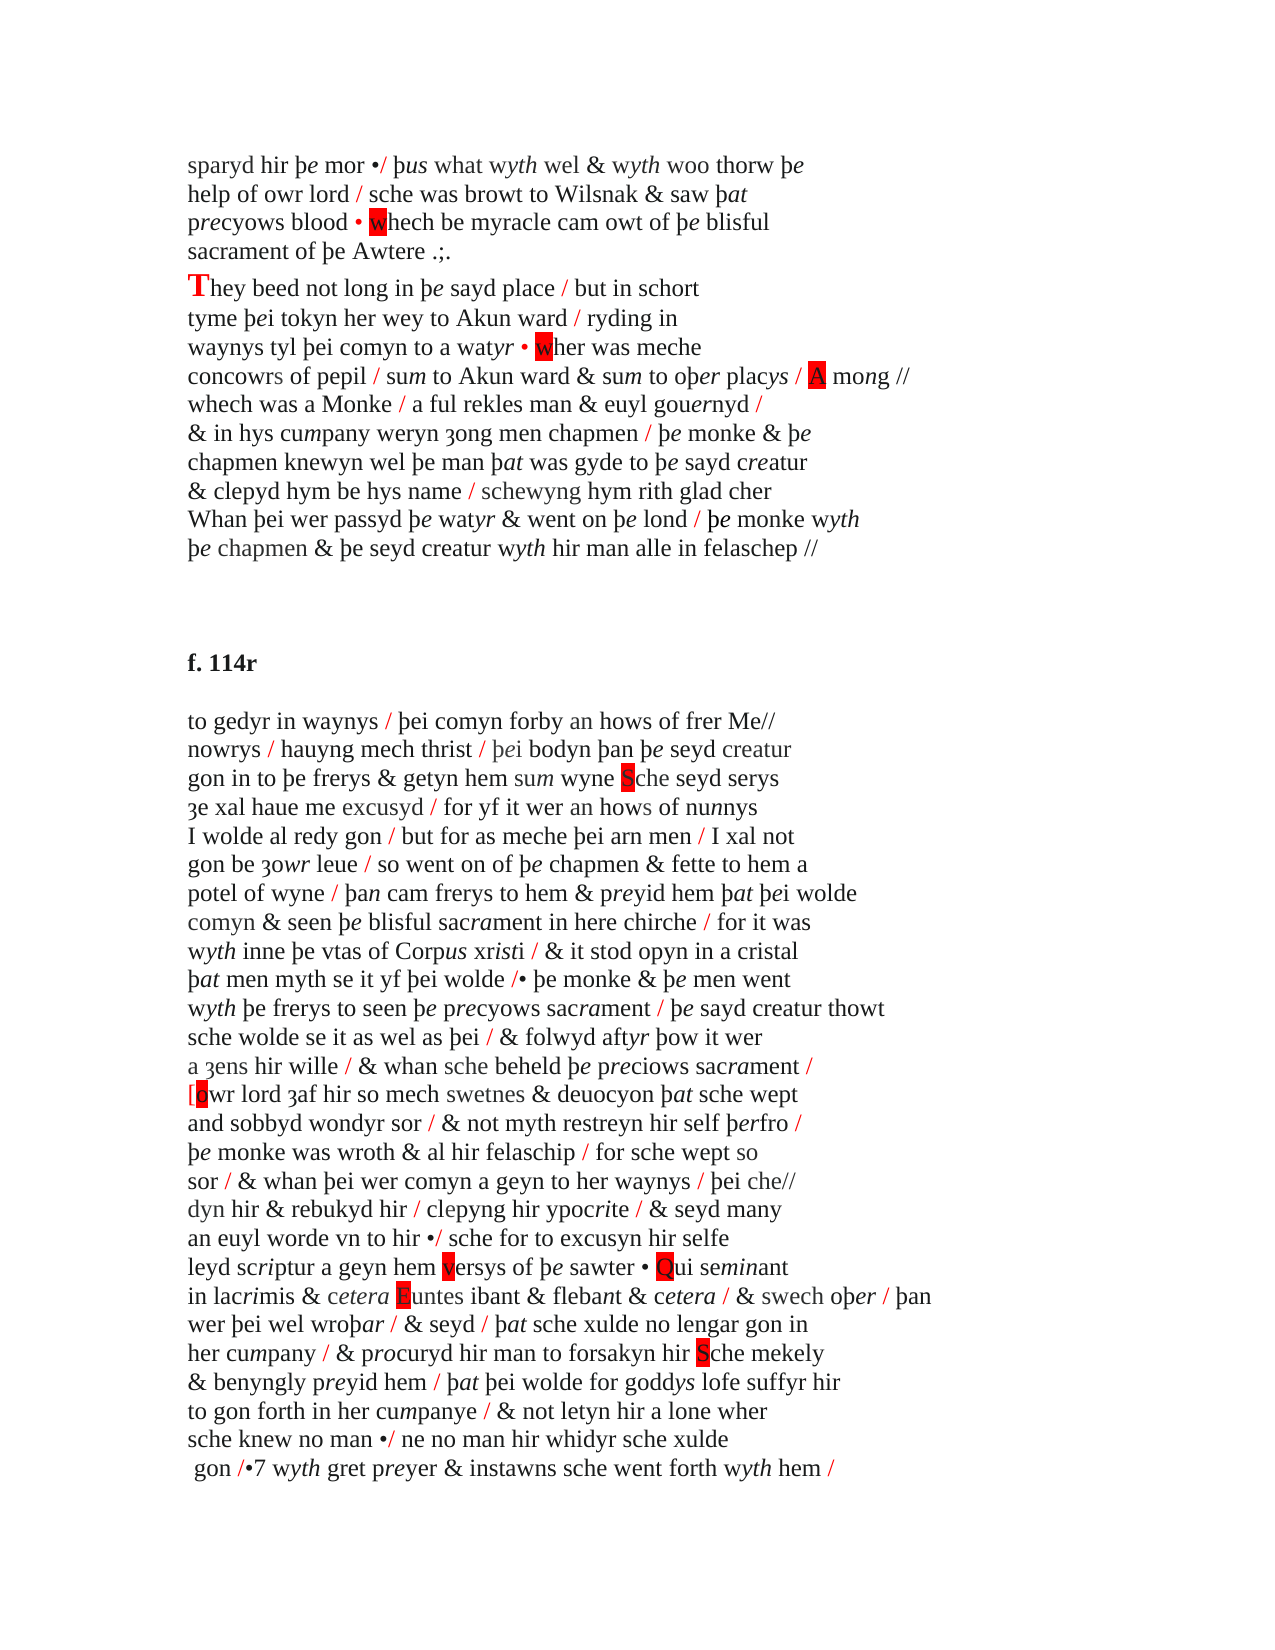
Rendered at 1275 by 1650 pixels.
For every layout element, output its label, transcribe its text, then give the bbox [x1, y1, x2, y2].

text her cumpany / & procuryd hir man to forsakyn hir Sche mekely [710, 1338, 1087, 1367]
text gon be ȝowr leue / so went on of þe chapmen & fette to hem a [187, 849, 1087, 878]
text and sobbyd wondyr sor / & not myth restreyn hir self þerfro / [187, 1108, 1087, 1137]
text her cumpany / & procuryd hir man to forsakyn hir Sche mekely [187, 1338, 696, 1367]
text comyn & seen þe blisful sacrament in here chirche / for it was [187, 907, 1087, 936]
text potel of wyne / þan cam frerys to hem & preyid hem þat þei wolde [187, 878, 1087, 907]
text wyth inne þe vtas of Corpus xristi / & it stod opyn in a cristal [187, 936, 1087, 964]
text sparyd hir þe mor •/ þus what wyth wel & wyth woo thorw þe [187, 150, 1087, 179]
text þat men myth se it yf þei wolde /• þe monke & þe men went [187, 964, 1087, 993]
text gon in to þe frerys & getyn hem sum wyne Sche seyd serys [187, 763, 621, 792]
text I wolde al redy gon / but for as meche þei arn men / I xal not [187, 821, 1087, 849]
text þe chapmen & þe seyd creatur wyth hir man alle in felaschep // [187, 533, 1087, 562]
text to gedyr in waynys / þei comyn forby an hows of frer Me// [187, 706, 1087, 734]
text precyows blood • whech be myracle cam owt of þe blisful [187, 207, 1087, 236]
text sche knew no man •/ ne no man hir whidyr sche xulde [187, 1424, 1087, 1453]
text ȝe xal haue me excusyd / for yf it wer an hows of nunnys [187, 792, 1087, 821]
text gon in to þe frerys & getyn hem sum wyne Sche seyd serys [635, 763, 1087, 792]
text [owr lord ȝaf hir so mech swetnes & deuocyon þat sche wept [187, 1079, 1087, 1108]
text nowrys / hauyng mech thrist / þei bodyn þan þe seyd creatur [187, 734, 1087, 763]
text help of owr lord / sche was browt to Wilsnak & saw þat [187, 179, 1087, 207]
text & benyngly preyid hem / þat þei wolde for goddys lofe suffyr hir [187, 1367, 1087, 1396]
text leyd scriptur a geyn hem versys of þe sawter • Qui seminant [455, 1252, 656, 1281]
text Whan þei wer passyd þe watyr & went on þe lond / þe monke wyth [187, 504, 1087, 533]
text an euyl worde vn to hir •/ sche for to excusyn hir selfe [187, 1223, 1087, 1252]
text wyth þe frerys to seen þe precyows sacrament / þe sayd creatur thowt [187, 993, 1087, 1022]
text leyd scriptur a geyn hem versys of þe sawter • Qui seminant [674, 1252, 1087, 1281]
text gon /•7 wyth gret preyer & instawns sche went forth wyth hem / [187, 1453, 1087, 1482]
text sor / & whan þei wer comyn a geyn to her waynys / þei che// [187, 1166, 1087, 1194]
text f. 114r [187, 648, 1087, 677]
text wer þei wel wroþar / & seyd / þat sche xulde no lengar gon in [187, 1309, 1087, 1338]
text þe monke was wroth & al hir felaschip / for sche wept so [187, 1137, 1087, 1166]
text dyn hir & rebukyd hir / clepyng hir ypocrite / & seyd many [187, 1194, 1087, 1223]
text & clepyd hym be hys name / schewyng hym rith glad cher [187, 476, 1087, 504]
text sacrament of þe Awtere .;. [187, 236, 1087, 265]
text waynys tyl þei comyn to a watyr • wher was meche [553, 332, 1087, 361]
text & in hys cumpany weryn ȝong men chapmen / þe monke & þe [187, 418, 1087, 447]
text a ȝens hir wille / & whan sche beheld þe preciows sacrament / [187, 1051, 1087, 1079]
text leyd scriptur a geyn hem versys of þe sawter • Qui seminant [187, 1252, 442, 1281]
text waynys tyl þei comyn to a watyr • wher was meche [187, 332, 535, 361]
text tyme þei tokyn her wey to Akun ward / ryding in [187, 303, 1087, 332]
text in lacrimis & cetera Euntes ibant & flebant & cetera / & swech oþer / þan [411, 1281, 1087, 1309]
text chapmen knewyn wel þe man þat was gyde to þe sayd creatur [187, 447, 1087, 476]
text in lacrimis & cetera Euntes ibant & flebant & cetera / & swech oþer / þan [187, 1281, 396, 1309]
text They beed not long in þe sayd place / but in schort [187, 265, 1087, 303]
text concowrs of pepil / sum to Akun ward & sum to oþer placys / A mong // [826, 361, 1087, 389]
text sche wolde se it as wel as þei / & folwyd aftyr þow it wer [187, 1022, 1087, 1051]
text to gon forth in her cumpanye / & not letyn hir a lone wher [187, 1396, 1087, 1424]
text whech was a Monke / a ful rekles man & euyl gouernyd / [187, 389, 1087, 418]
text concowrs of pepil / sum to Akun ward & sum to oþer placys / A mong // [187, 361, 808, 389]
